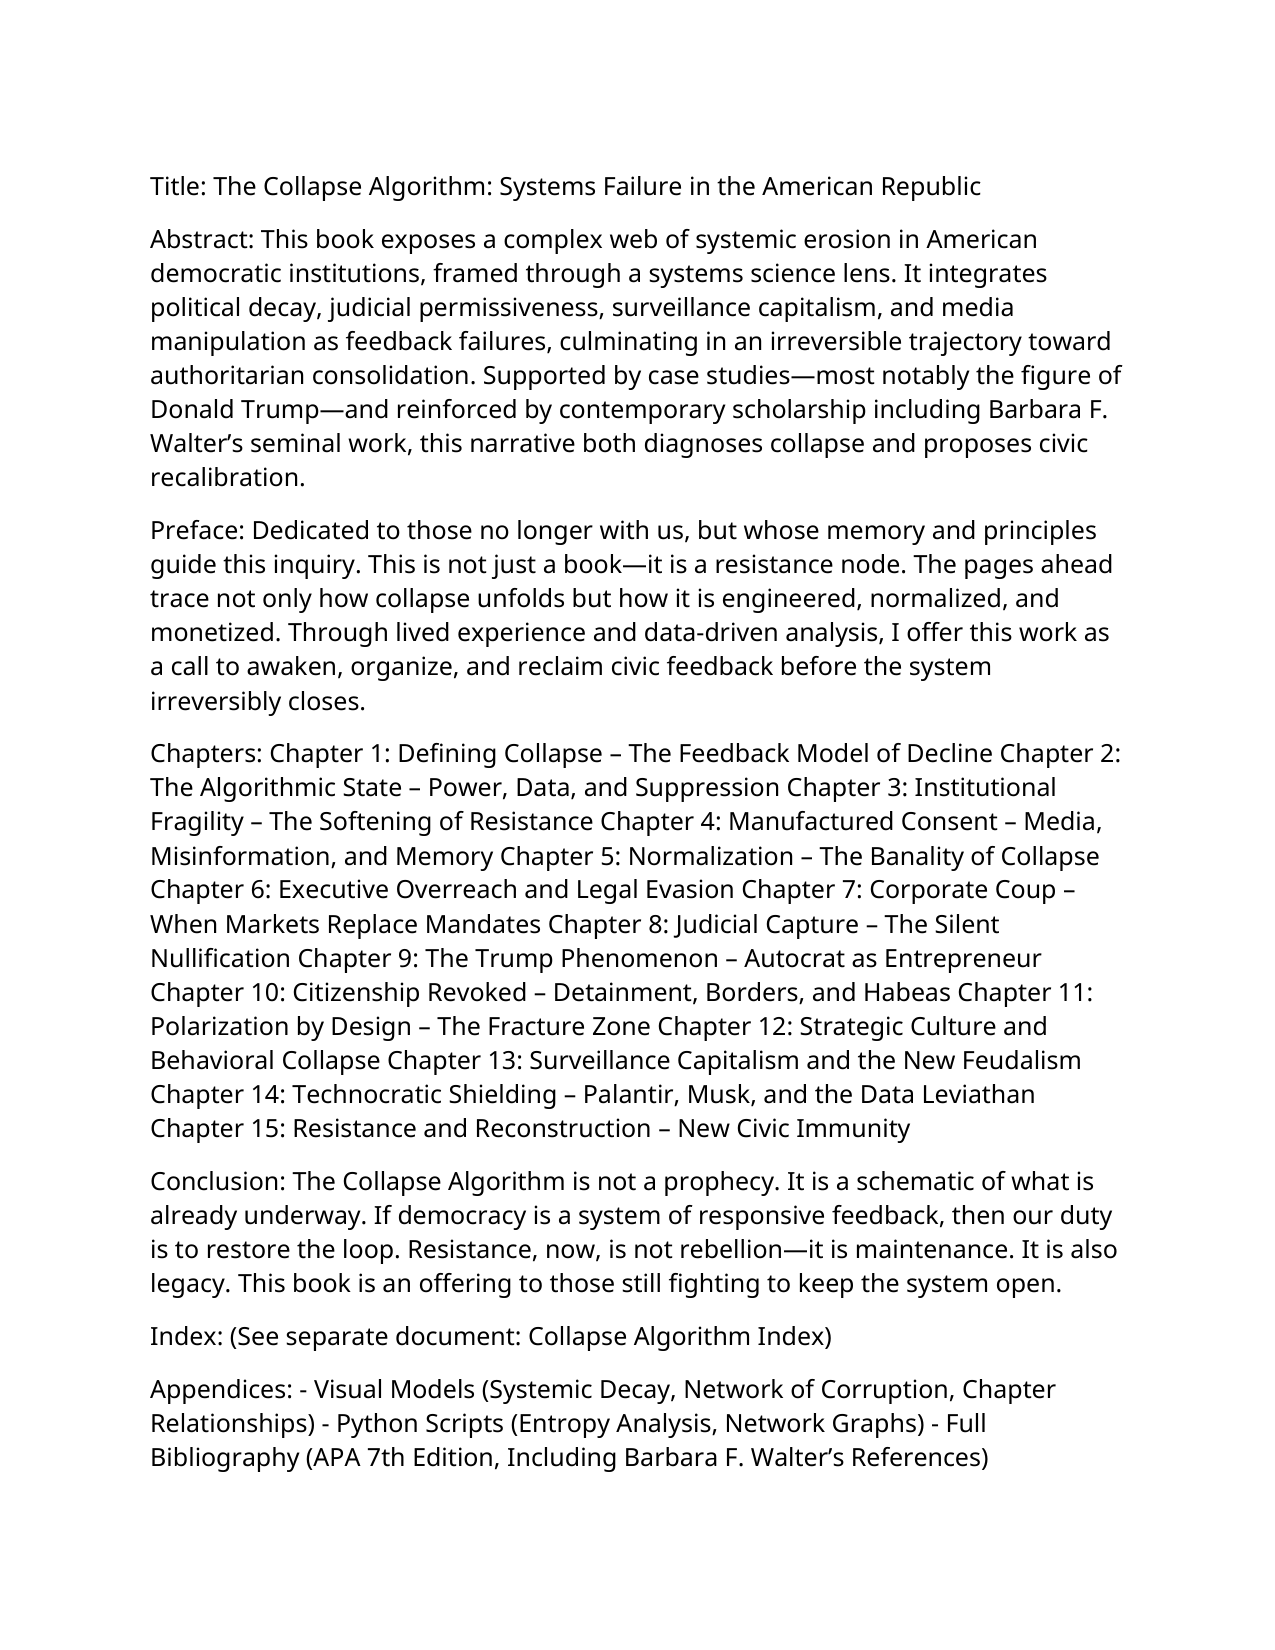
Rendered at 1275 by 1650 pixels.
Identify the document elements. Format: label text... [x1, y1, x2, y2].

text Preface: Dedicated to those no longer with us, but whose memory and principles guide this inquiry. This is not just a book—it is a resistance node. The pages ahead trace not only how collapse unfolds but how it is engineered, normalized, and monetized. Through lived experience and data-driven analysis, I offer this work as a call to awaken, organize, and reclaim civic feedback before the system irreversibly closes. [150, 513, 1125, 717]
text Title: The Collapse Algorithm: Systems Failure in the American Republic [150, 169, 1125, 203]
text Conclusion: The Collapse Algorithm is not a prophecy. It is a schematic of what is already underway. If democracy is a system of responsive feedback, then our duty is to restore the loop. Resistance, now, is not rebellion—it is maintenance. It is also legacy. This book is an offering to those still fighting to keep the system open. [150, 1163, 1125, 1300]
text Chapters: Chapter 1: Defining Collapse – The Feedback Model of Decline Chapter 2: The Algorithmic State – Power, Data, and Suppression Chapter 3: Institutional Fragility – The Softening of Resistance Chapter 4: Manufactured Consent – Media, Misinformation, and Memory Chapter 5: Normalization – The Banality of Collapse Chapter 6: Executive Overreach and Legal Evasion Chapter 7: Corporate Coup – When Markets Replace Mandates Chapter 8: Judicial Capture – The Silent Nullification Chapter 9: The Trump Phenomenon – Autocrat as Entrepreneur Chapter 10: Citizenship Revoked – Detainment, Borders, and Habeas Chapter 11: Polarization by Design – The Fracture Zone Chapter 12: Strategic Culture and Behavioral Collapse Chapter 13: Surveillance Capitalism and the New Feudalism Chapter 14: Technocratic Shielding – Palantir, Musk, and the Data Leviathan Chapter 15: Resistance and Reconstruction – New Civic Immunity [150, 736, 1125, 1145]
text Index: (See separate document: Collapse Algorithm Index) [150, 1318, 1125, 1352]
text Appendices: - Visual Models (Systemic Decay, Network of Corruption, Chapter Relationships) - Python Scripts (Entropy Analysis, Network Graphs) - Full Bibliography (APA 7th Edition, Including Barbara F. Walter’s References) [150, 1371, 1125, 1473]
text Abstract: This book exposes a complex web of systemic erosion in American democratic institutions, framed through a systems science lens. It integrates political decay, judicial permissiveness, surveillance capitalism, and media manipulation as feedback failures, culminating in an irreversible trajectory toward authoritarian consolidation. Supported by case studies—most notably the figure of Donald Trump—and reinforced by contemporary scholarship including Barbara F. Walter’s seminal work, this narrative both diagnoses collapse and proposes civic recalibration. [150, 222, 1125, 494]
